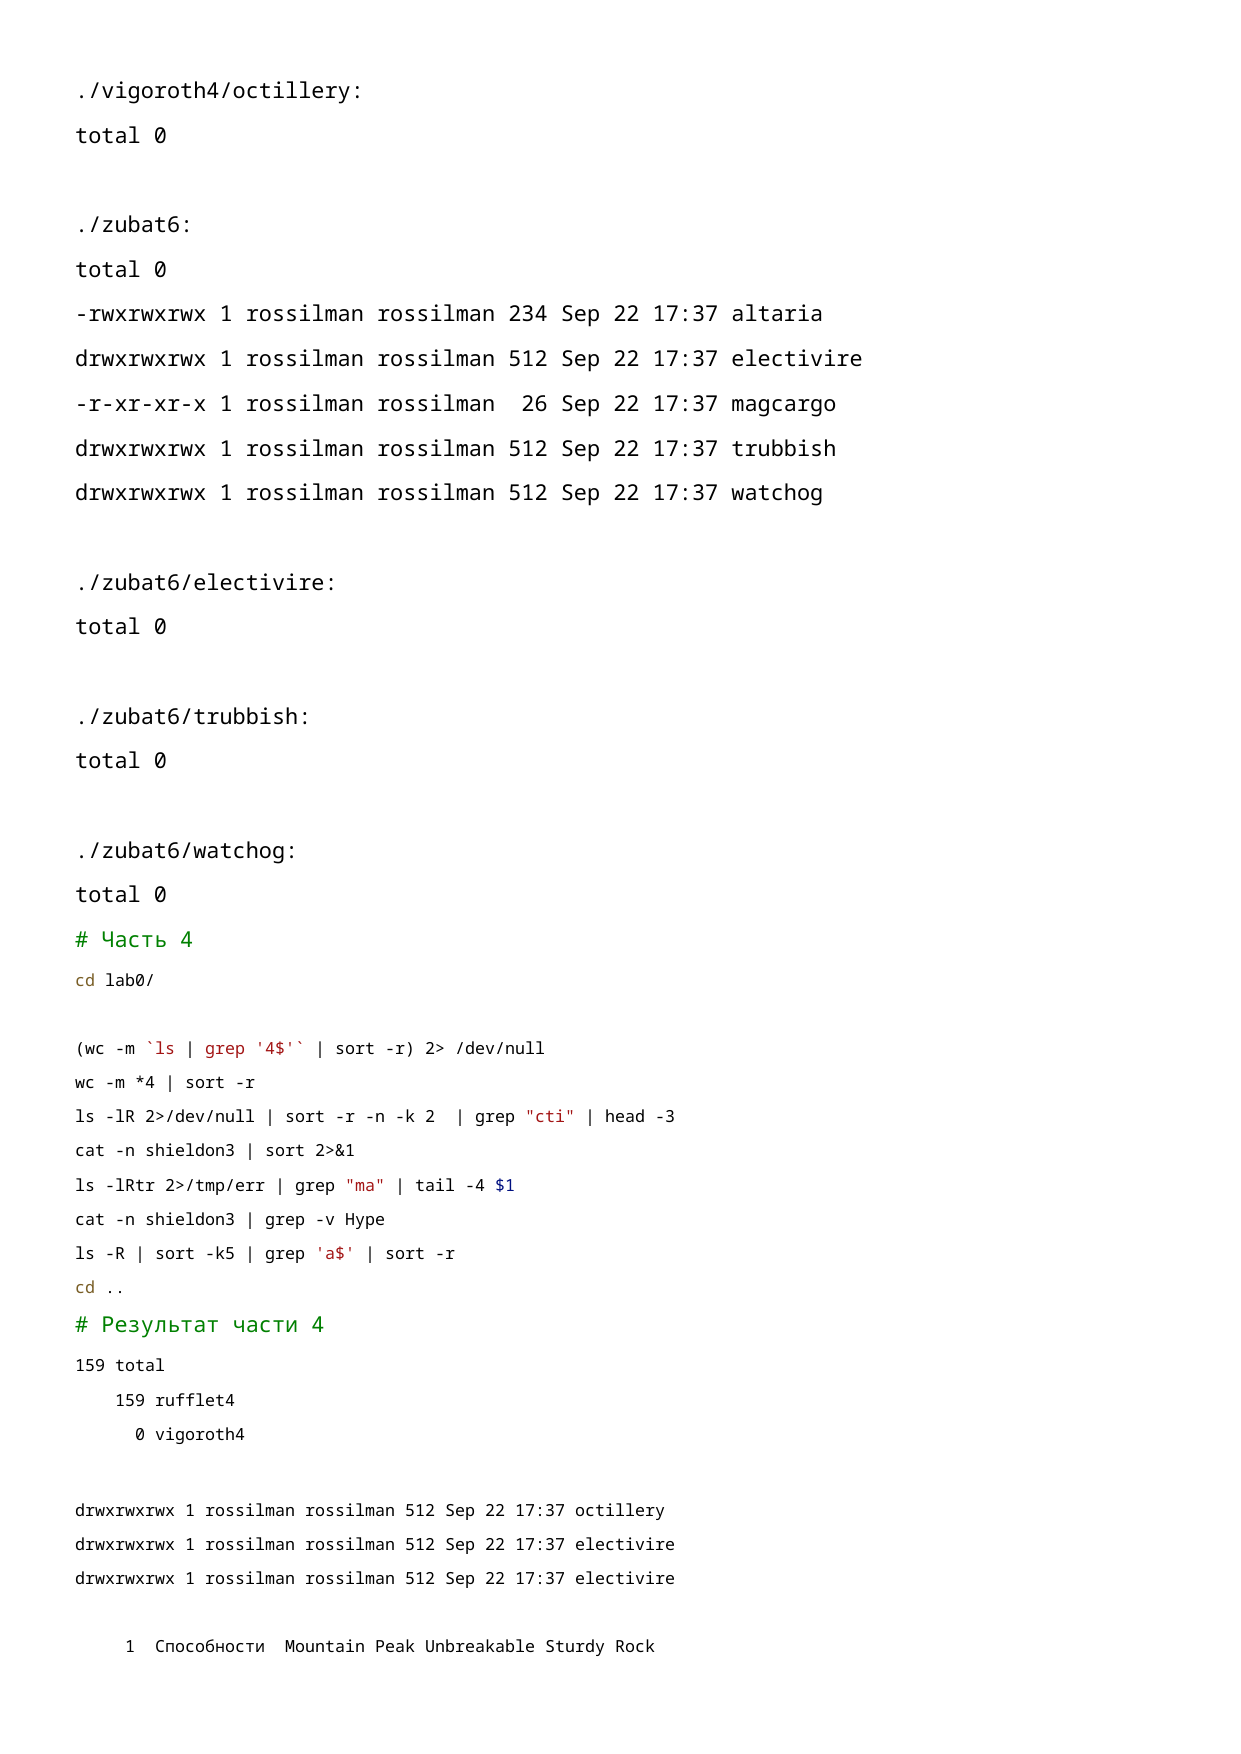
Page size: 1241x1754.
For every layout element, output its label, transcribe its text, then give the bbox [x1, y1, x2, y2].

text 1 Способности Mountain Peak Unbreakable Sturdy Rock [75, 1634, 1165, 1657]
text # Результат части 4 [75, 1309, 1165, 1339]
text drwxrwxrwx 1 rossilman rossilman 512 Sep 22 17:37 electivire [75, 1532, 1165, 1555]
text ls -R | sort -k5 | grep 'a$' | sort -r [75, 1241, 1165, 1264]
text ./zubat6: [75, 209, 1165, 239]
text total 0 [75, 120, 1165, 149]
text drwxrwxrwx 1 rossilman rossilman 512 Sep 22 17:37 electivire [75, 343, 1165, 373]
text wc -m *4 | sort -r [75, 1071, 1165, 1094]
text cat -n shieldon3 | sort 2>&1 [75, 1139, 1165, 1162]
text cd lab0/ [75, 969, 1165, 991]
text -rwxrwxrwx 1 rossilman rossilman 234 Sep 22 17:37 altaria [75, 298, 1165, 328]
text -r-xr-xr-x 1 rossilman rossilman 26 Sep 22 17:37 magcargo [75, 388, 1165, 418]
text ls -lR 2>/dev/null | sort -r -n -k 2 | grep "cti" | head -3 [75, 1105, 1165, 1128]
text cat -n shieldon3 | grep -v Hype [75, 1207, 1165, 1230]
text drwxrwxrwx 1 rossilman rossilman 512 Sep 22 17:37 watchog [75, 477, 1165, 507]
text drwxrwxrwx 1 rossilman rossilman 512 Sep 22 17:37 electivire [75, 1566, 1165, 1589]
text total 0 [75, 254, 1165, 283]
text total 0 [75, 879, 1165, 909]
text cd .. [75, 1275, 1165, 1298]
text 159 rufflet4 [75, 1388, 1165, 1411]
text # Часть 4 [75, 924, 1165, 954]
text (wc -m `ls | grep '4$'` | sort -r) 2> /dev/null [75, 1037, 1165, 1059]
text ./zubat6/watchog: [75, 835, 1165, 864]
text drwxrwxrwx 1 rossilman rossilman 512 Sep 22 17:37 octillery [75, 1498, 1165, 1521]
text 0 vigoroth4 [75, 1422, 1165, 1445]
text 159 total [75, 1354, 1165, 1377]
text total 0 [75, 611, 1165, 641]
text drwxrwxrwx 1 rossilman rossilman 512 Sep 22 17:37 trubbish [75, 432, 1165, 462]
text total 0 [75, 745, 1165, 775]
text ./zubat6/electivire: [75, 567, 1165, 596]
text ls -lRtr 2>/tmp/err | grep "ma" | tail -4 $1 [75, 1173, 1165, 1196]
text ./vigoroth4/octillery: [75, 75, 1165, 105]
text ./zubat6/trubbish: [75, 701, 1165, 730]
